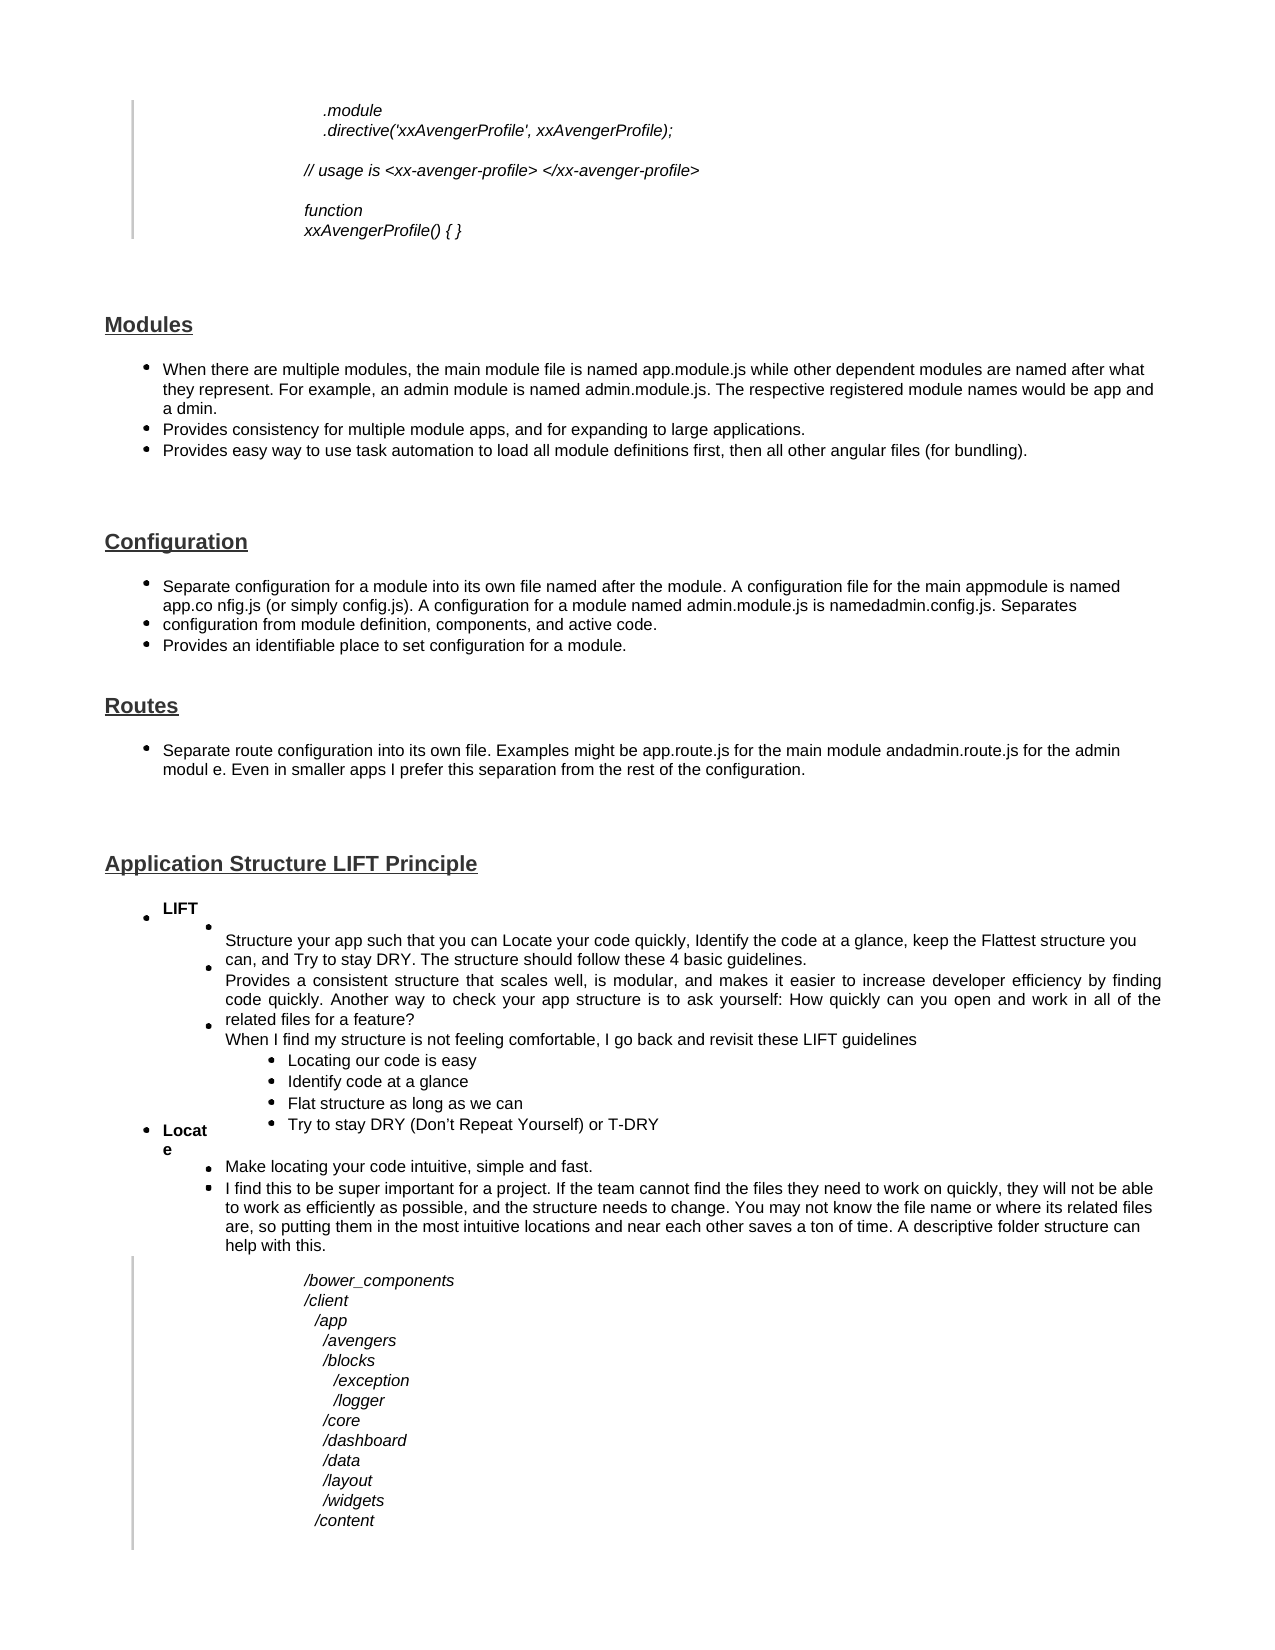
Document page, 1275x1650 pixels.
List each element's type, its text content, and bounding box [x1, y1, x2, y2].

text Modules [104, 312, 197, 337]
text /content [315, 1511, 1187, 1530]
text .directive('xxAvengerProfile', xxAvengerProfile); [323, 121, 1187, 140]
picture [143, 620, 150, 626]
text Flat structure as long as we can [288, 1093, 1187, 1113]
text /dashboard [323, 1431, 1187, 1450]
text Provides consistency for multiple module apps, and for expanding to large applications. [163, 419, 1187, 438]
text // usage is <xx-avenger-profile> </xx-avenger-profile> function [304, 141, 702, 220]
text Separate route configuration into its own file. Examples might be app.route.js for the main module andadmin.route.js for the admin modul e. Even in smaller apps I prefer this separation from the rest of the configuration. [163, 740, 1123, 779]
picture [205, 964, 212, 971]
text /blocks [323, 1351, 1187, 1370]
text Configuration [104, 529, 1187, 554]
picture [143, 641, 150, 647]
text xxAvengerProfile() { } [304, 221, 1187, 240]
text LIFT [163, 899, 216, 918]
picture [143, 580, 150, 586]
text Provides an identifiable place to set configuration for a module. [163, 636, 1187, 655]
text I find this to be super important for a project. If the team cannot find the files they need to work on quickly, they will not be able to work as efficiently as possible, and the structure needs to change. You may not know the file name or where its related files are, so putting them in the most intuitive locations and near each other saves a ton of time. A descriptive folder structure can help with this. [225, 1178, 1165, 1255]
picture [205, 1185, 212, 1191]
text /core [323, 1411, 1187, 1430]
picture [268, 1098, 275, 1105]
text Locate [163, 1121, 216, 1159]
text /avengers [323, 1331, 1187, 1350]
text Separate configuration for a module into its own file named after the module. A configuration file for the main appmodule is named app.co nfig.js (or simply config.js). A configuration for a module named admin.module.js is namedadmin.config.js. Separates configuration from module definition, components, and active code. [163, 577, 1161, 634]
text /exception [287, 1371, 457, 1390]
text /widgets [323, 1491, 1187, 1510]
picture [143, 744, 150, 751]
text When I find my structure is not feeling comfortable, I go back and revisit these LIFT guidelines Locating our code is easy [225, 1030, 978, 1070]
text When there are multiple modules, the main module file is named app.module.js while other dependent modules are named after what they represent. For example, an admin module is named admin.module.js. The respective registered module names would be app and a dmin. [163, 360, 1161, 418]
text /app [315, 1311, 1187, 1330]
picture [143, 446, 150, 452]
text /client [304, 1291, 1187, 1310]
picture [143, 424, 150, 431]
picture [205, 1166, 212, 1172]
text Routes [104, 693, 1187, 718]
text Provides a consistent structure that scales well, is modular, and makes it easier to increase developer efficiency by finding code quickly. Another way to check your app structure is to ask yourself: How quickly can you open and work in all of the related files for a feature? [225, 971, 1163, 1028]
text Make locating your code intuitive, simple and fast. [225, 1157, 1187, 1176]
text Structure your app such that you can Locate your code quickly, Identify the code at a glance, keep the Flattest structure you can, and Try to stay DRY. The structure should follow these 4 basic guidelines. [225, 930, 1139, 969]
text Identify code at a glance [288, 1072, 1187, 1091]
text /layout [323, 1471, 1187, 1490]
picture [205, 924, 212, 930]
picture [268, 1120, 275, 1126]
picture [268, 1077, 275, 1084]
text .module [323, 101, 1187, 120]
text /bower_components [302, 1271, 457, 1290]
text Provides easy way to use task automation to load all module definitions first, then all other angular files (for bundling). [163, 441, 1187, 460]
text /data [323, 1451, 1187, 1470]
picture [143, 1126, 150, 1133]
picture [205, 1023, 212, 1029]
text /logger [261, 1391, 457, 1410]
picture [143, 363, 150, 370]
picture [143, 914, 150, 921]
text Application Structure LIFT Principle [104, 851, 1187, 876]
text Try to stay DRY (Don’t Repeat Yourself) or T-DRY [288, 1115, 1187, 1134]
